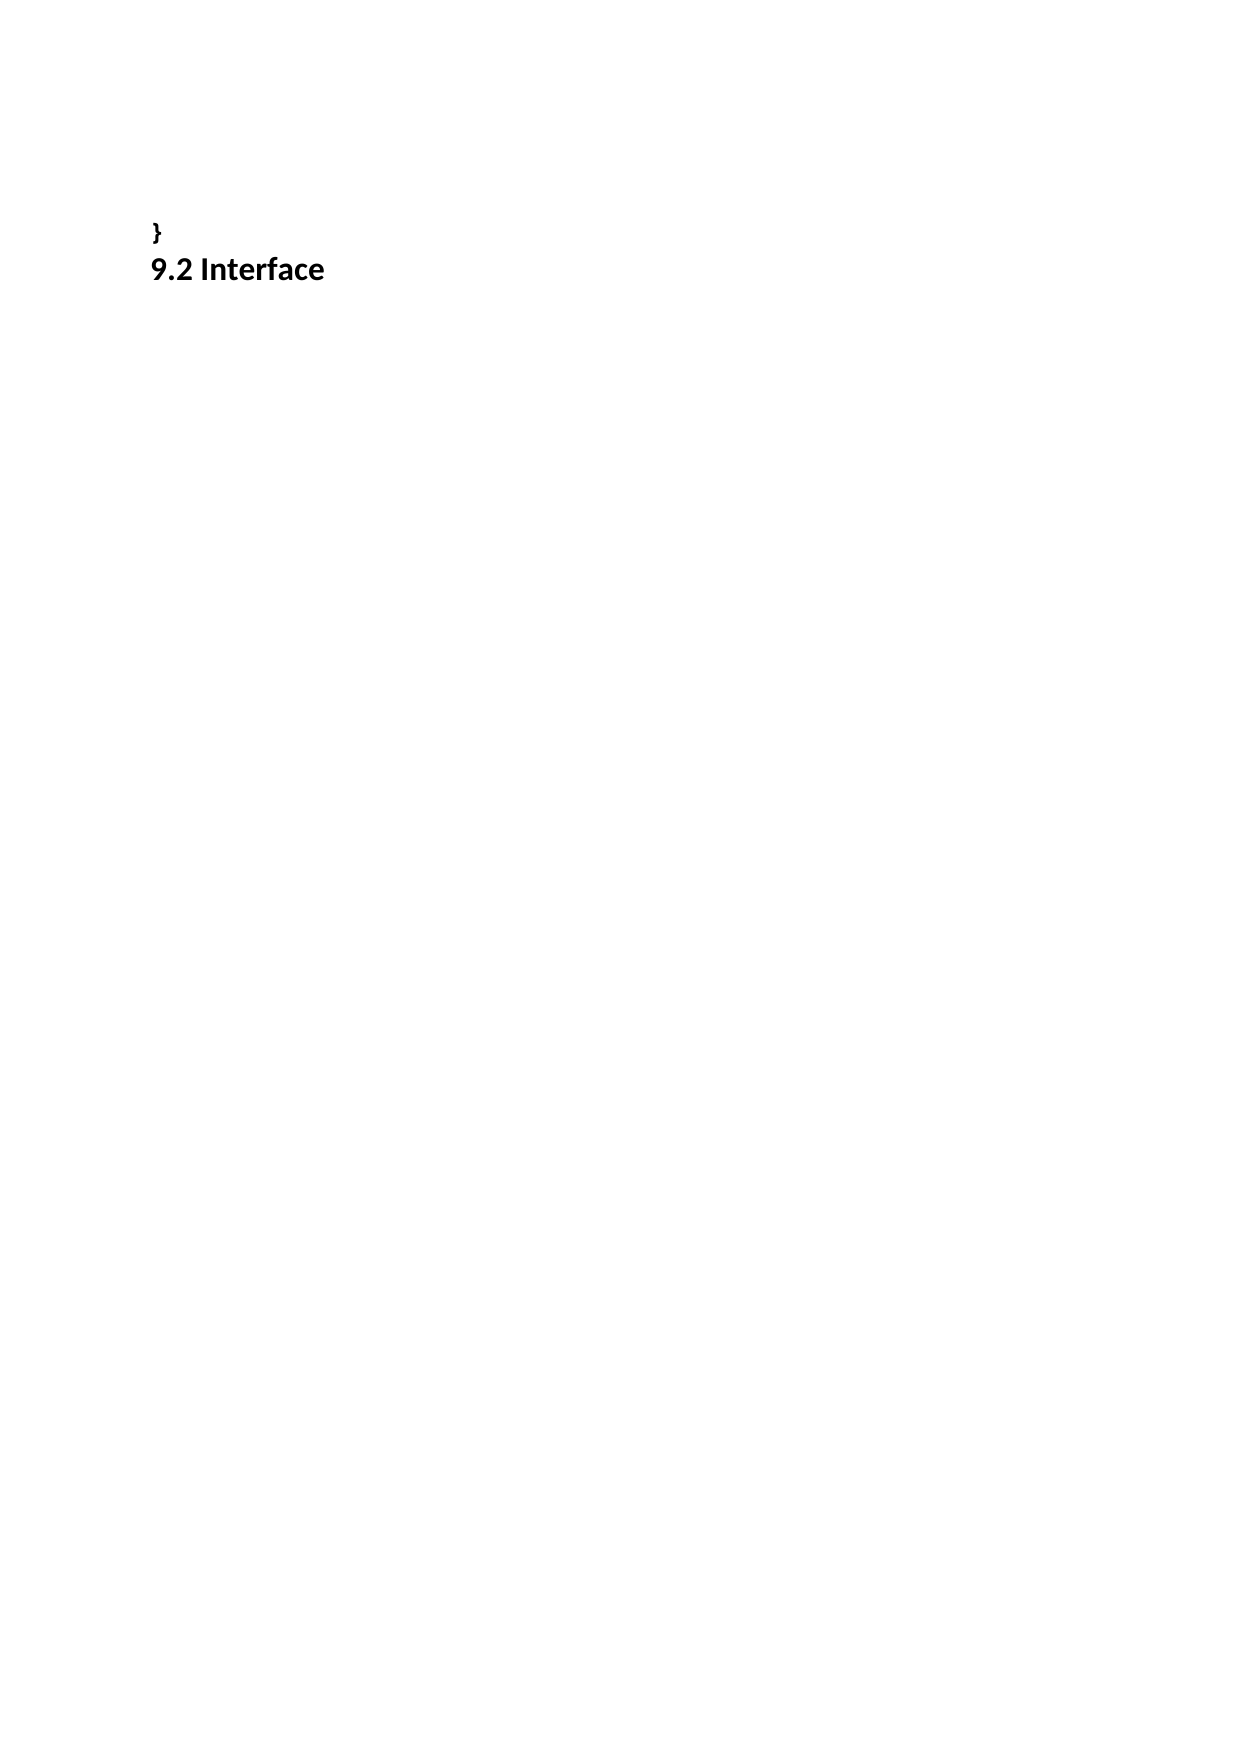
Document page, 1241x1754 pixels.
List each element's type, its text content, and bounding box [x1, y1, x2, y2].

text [150, 150, 1090, 248]
text 9.2 Interface [150, 248, 1090, 288]
